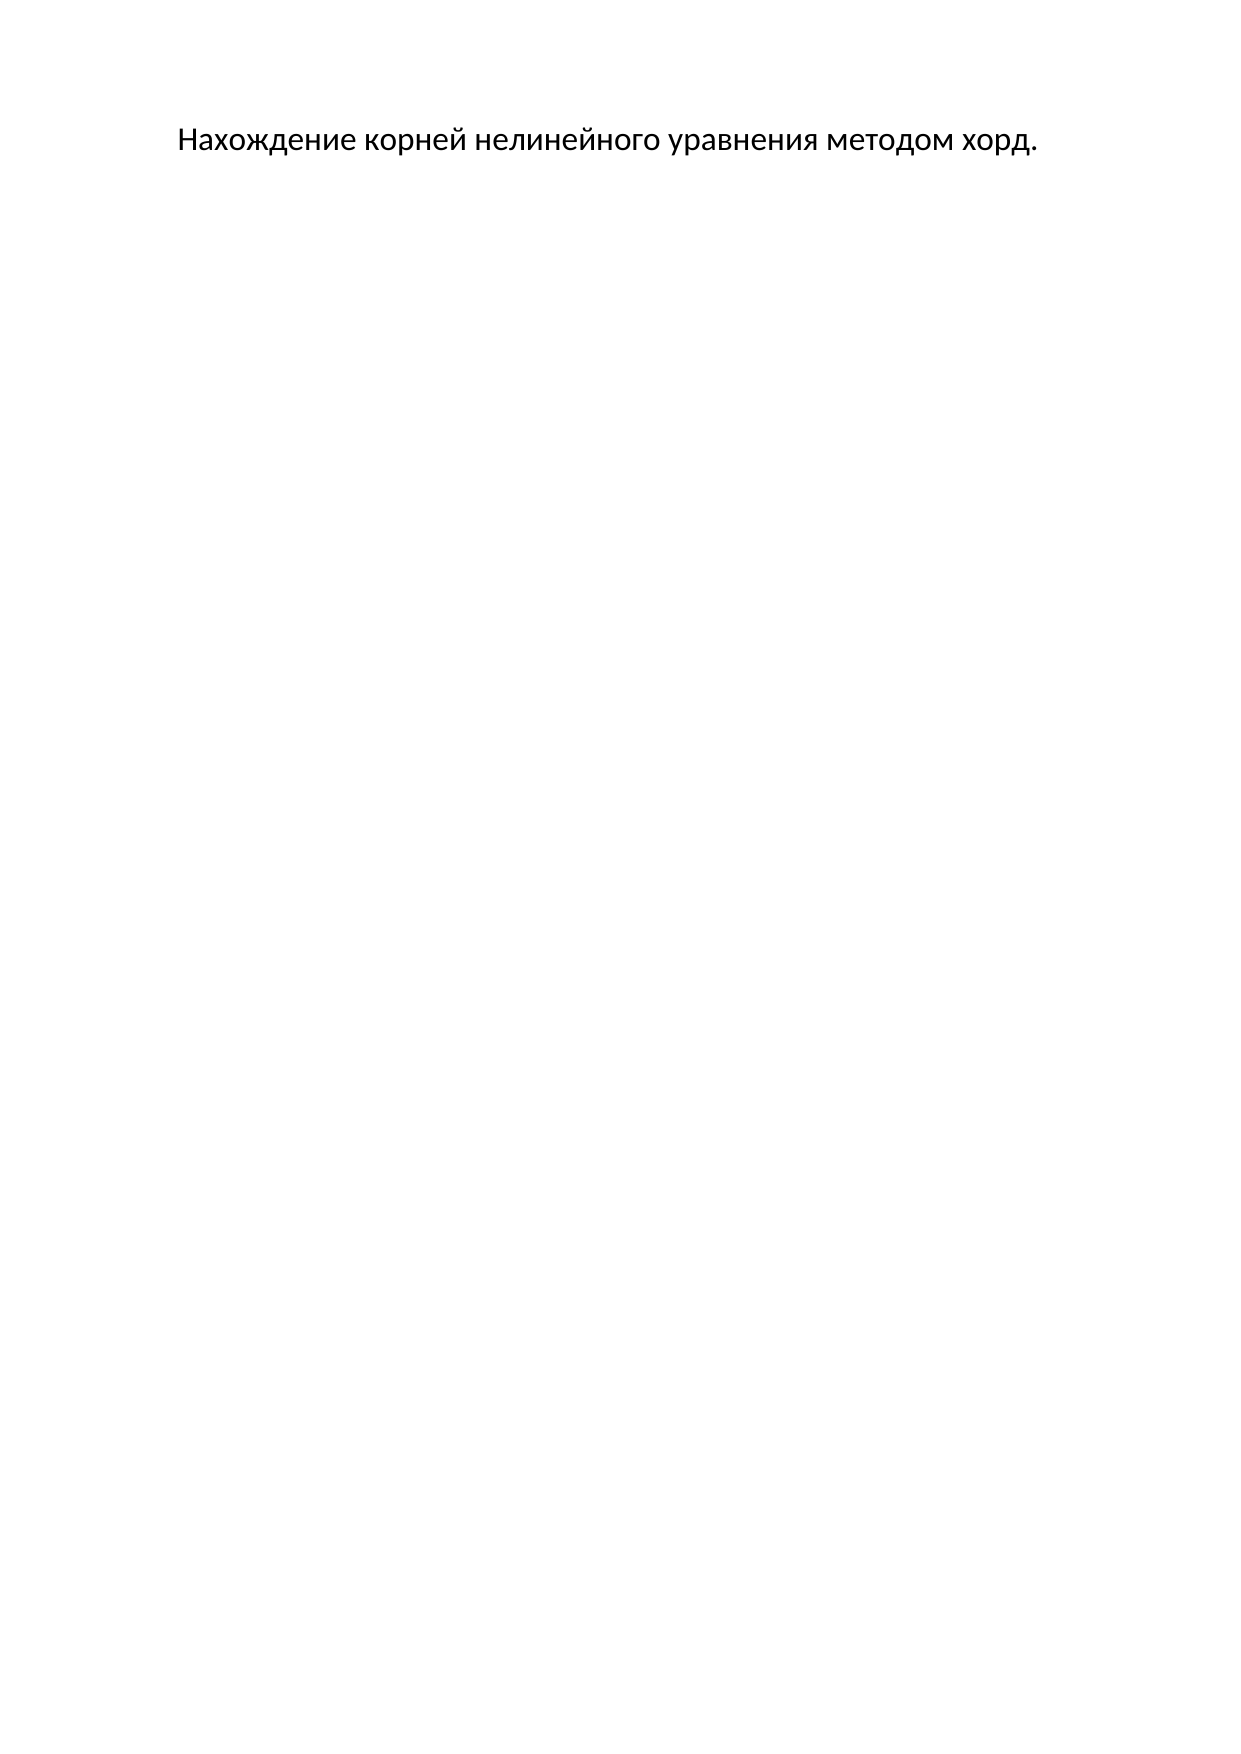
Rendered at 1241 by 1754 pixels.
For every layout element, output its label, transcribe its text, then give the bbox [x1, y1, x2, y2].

text Нахождение корней нелинейного уравнения методом хорд. [177, 118, 1152, 159]
